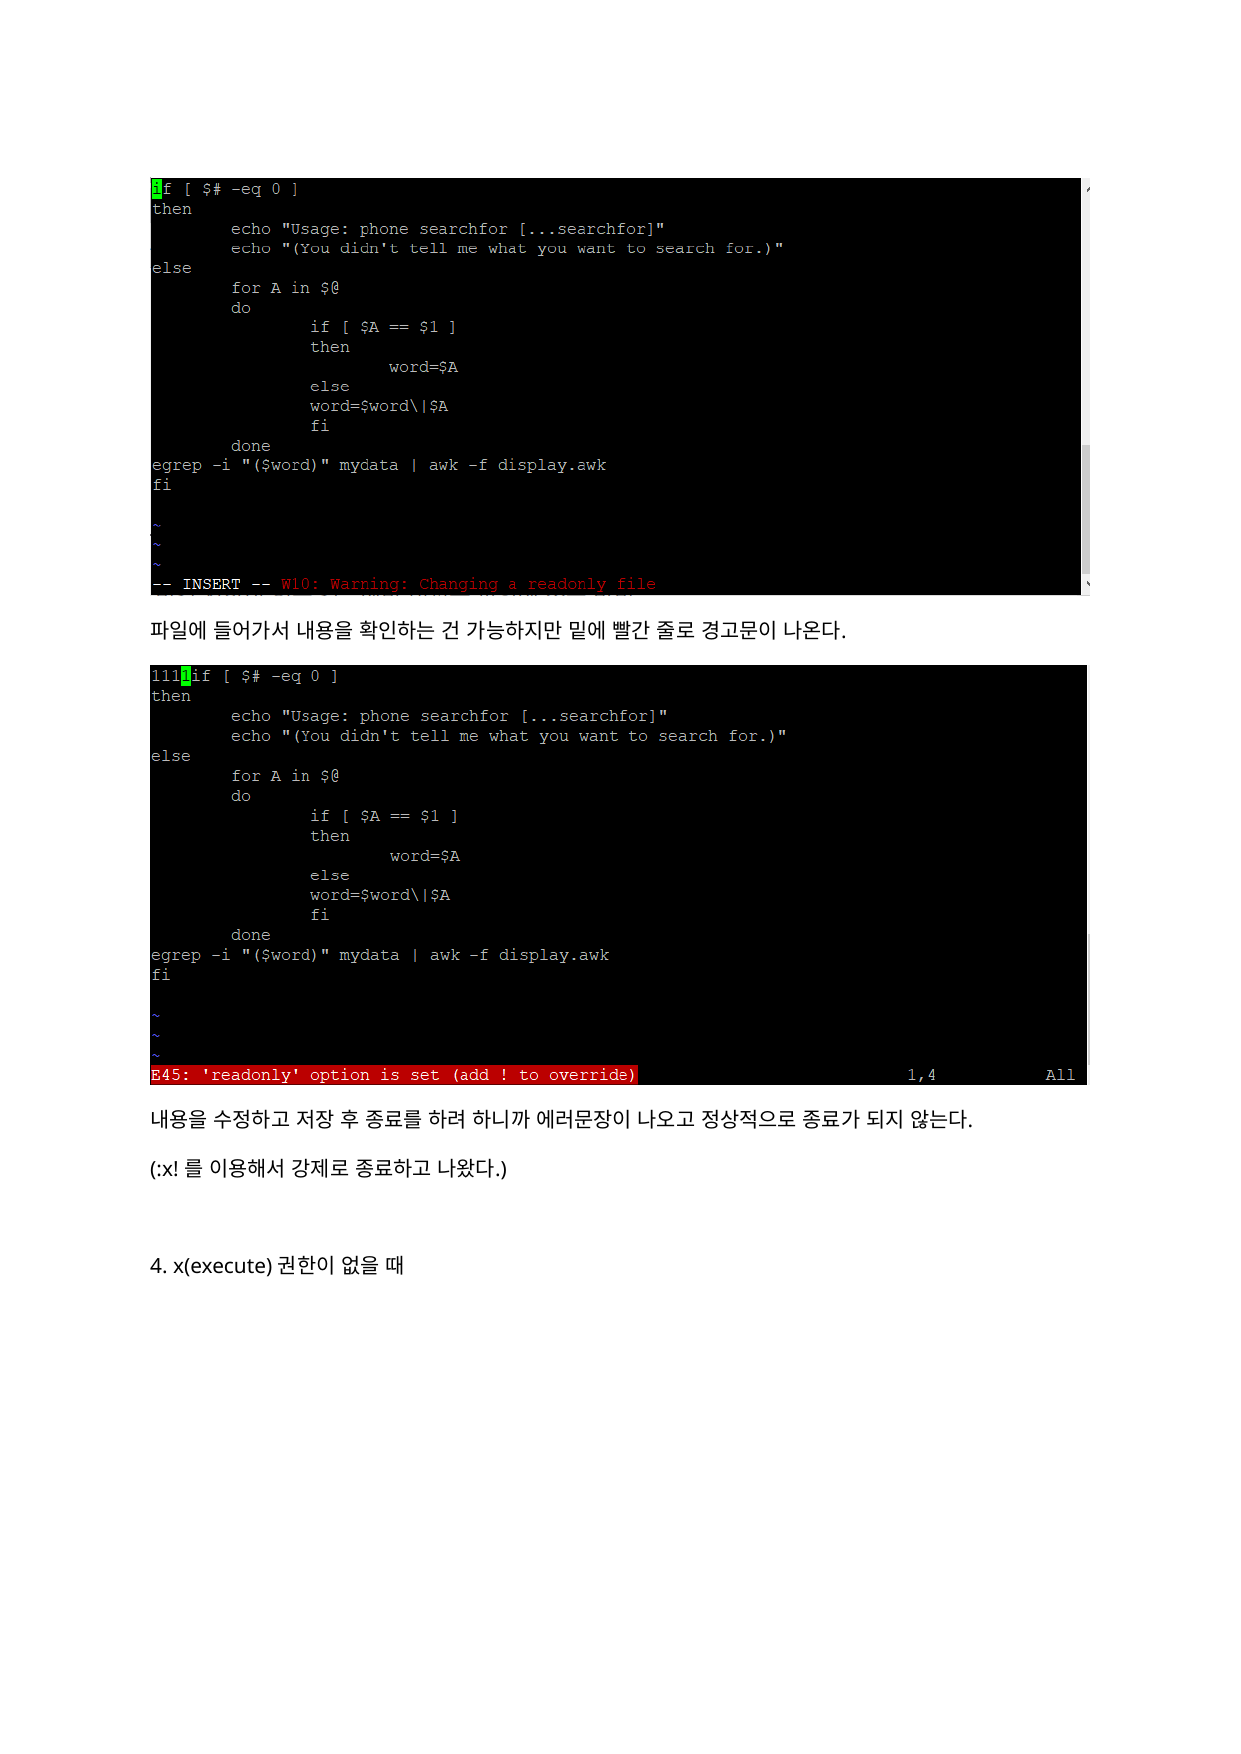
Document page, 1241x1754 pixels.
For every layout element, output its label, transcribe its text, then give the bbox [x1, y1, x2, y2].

text (:x! 를 이용해서 강제로 종료하고 나왔다.) [150, 1152, 1090, 1183]
text 4. x(execute) 권한이 없을 때 [150, 1249, 1090, 1279]
text 내용을 수정하고 저장 후 종료를 하려 하니까 에러문장이 나오고 정상적으로 종료가 되지 않는다. [150, 1103, 1090, 1133]
picture [150, 664, 1090, 1085]
text 파일에 들어가서 내용을 확인하는 건 가능하지만 밑에 빨간 줄로 경고문이 나온다. [150, 615, 1090, 645]
picture [150, 177, 1090, 596]
